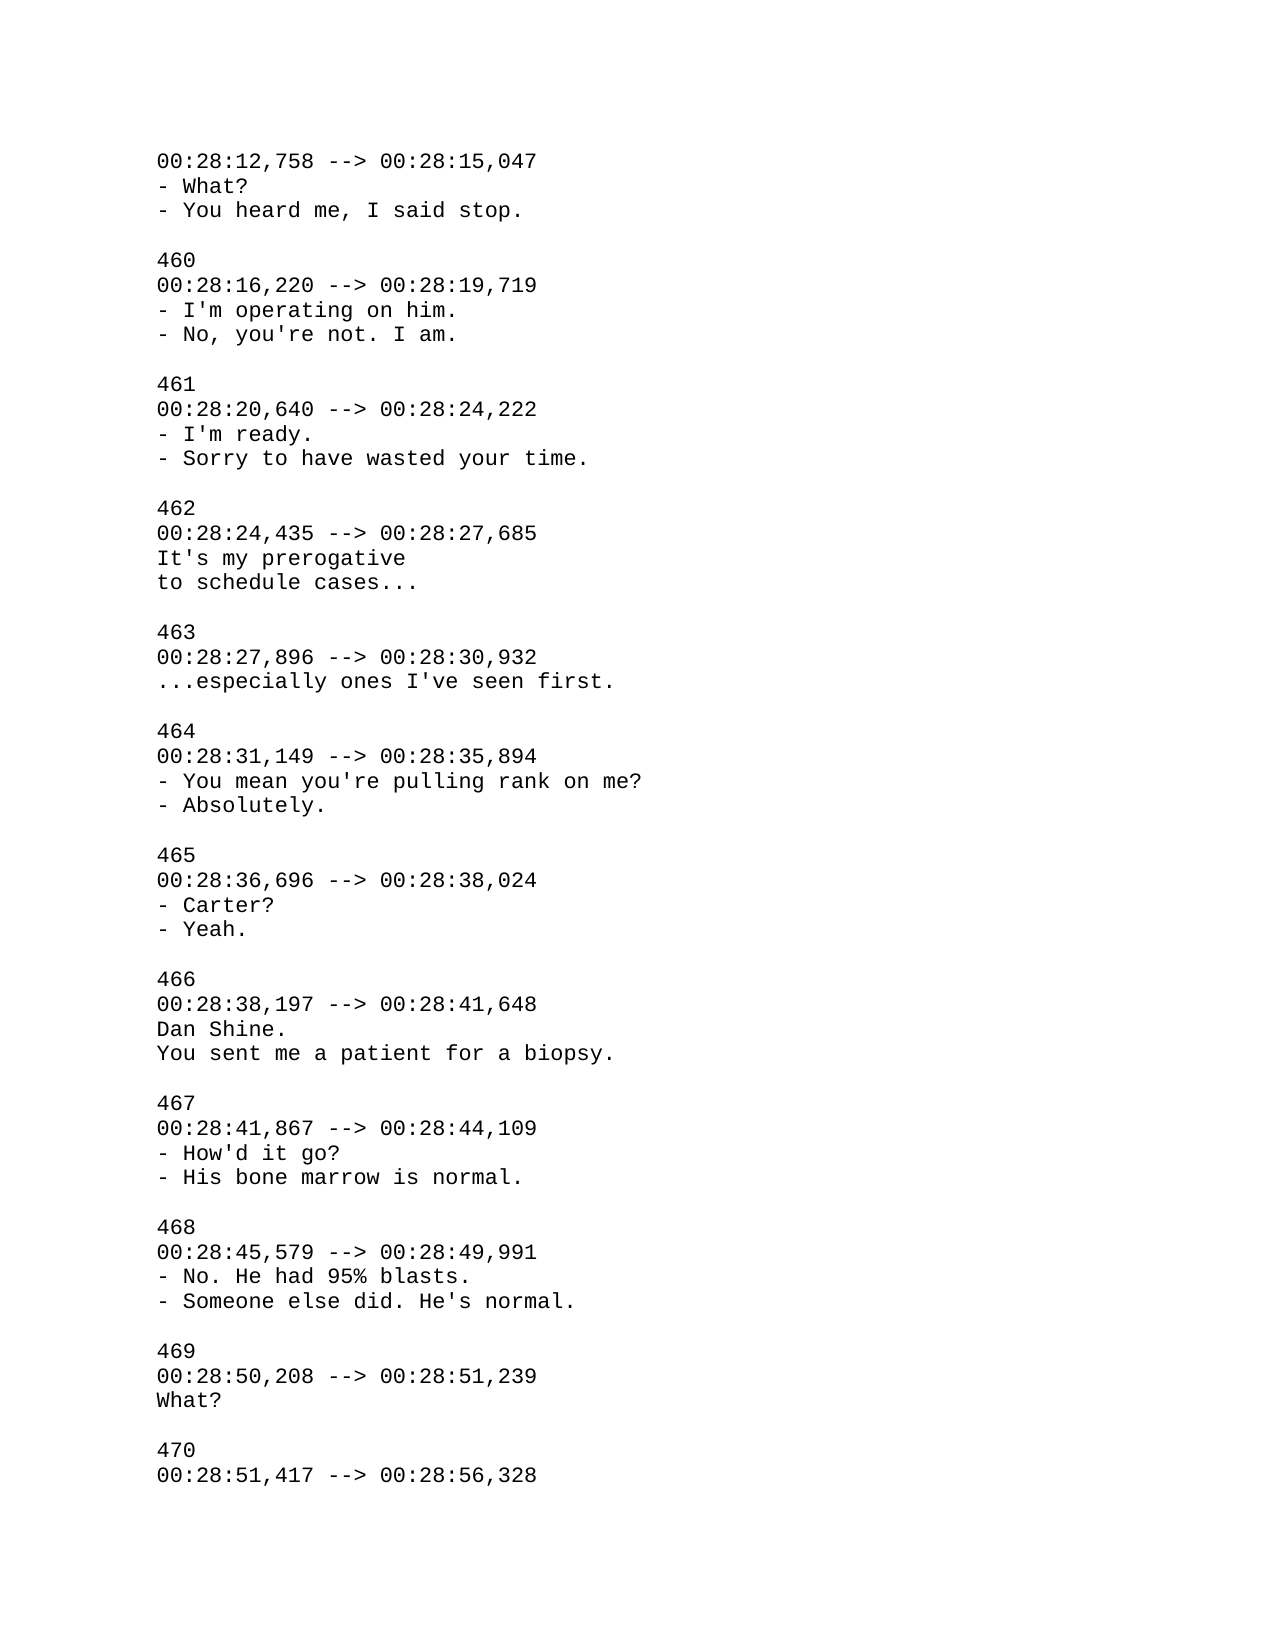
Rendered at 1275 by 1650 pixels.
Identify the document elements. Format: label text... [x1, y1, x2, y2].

text - You heard me, I said stop. [156, 199, 1118, 224]
text ...especially ones I've seen first. [156, 671, 1118, 695]
text - No, you're not. I am. [156, 323, 1118, 348]
text to schedule cases... [156, 571, 1118, 596]
text - What? [156, 175, 1118, 199]
text 00:28:38,197 --> 00:28:41,648 [156, 993, 1118, 1018]
text - Someone else did. He's normal. [156, 1290, 1118, 1315]
text It's my prerogative [156, 547, 1118, 571]
text 465 [156, 844, 1118, 869]
text - Absolutely. [156, 794, 1118, 819]
text 00:28:50,208 --> 00:28:51,239 [156, 1365, 1118, 1389]
text - I'm ready. [156, 423, 1118, 447]
text 463 [156, 621, 1118, 646]
text What? [156, 1389, 1118, 1414]
text 461 [156, 373, 1118, 398]
text - I'm operating on him. [156, 299, 1118, 323]
text 00:28:24,435 --> 00:28:27,685 [156, 522, 1118, 547]
text - You mean you're pulling rank on me? [156, 770, 1118, 794]
text 464 [156, 720, 1118, 745]
text - Carter? [156, 894, 1118, 918]
text - No. He had 95% blasts. [156, 1266, 1118, 1290]
text 00:28:16,220 --> 00:28:19,719 [156, 274, 1118, 299]
text 00:28:45,579 --> 00:28:49,991 [156, 1241, 1118, 1266]
text 462 [156, 497, 1118, 522]
text 00:28:27,896 --> 00:28:30,932 [156, 646, 1118, 671]
text 470 [156, 1439, 1118, 1464]
text 468 [156, 1216, 1118, 1241]
text - Sorry to have wasted your time. [156, 447, 1118, 472]
text Dan Shine. [156, 1018, 1118, 1042]
text 00:28:51,417 --> 00:28:56,328 [156, 1464, 1118, 1489]
text 00:28:20,640 --> 00:28:24,222 [156, 398, 1118, 423]
text 00:28:36,696 --> 00:28:38,024 [156, 869, 1118, 894]
text 469 [156, 1340, 1118, 1365]
text 00:28:41,867 --> 00:28:44,109 [156, 1117, 1118, 1142]
text - His bone marrow is normal. [156, 1166, 1118, 1191]
text - Yeah. [156, 918, 1118, 943]
text 00:28:12,758 --> 00:28:15,047 [156, 150, 1118, 175]
text 467 [156, 1092, 1118, 1117]
text 466 [156, 968, 1118, 993]
text 460 [156, 249, 1118, 274]
text - How'd it go? [156, 1142, 1118, 1166]
text You sent me a patient for a biopsy. [156, 1042, 1118, 1067]
text 00:28:31,149 --> 00:28:35,894 [156, 745, 1118, 770]
